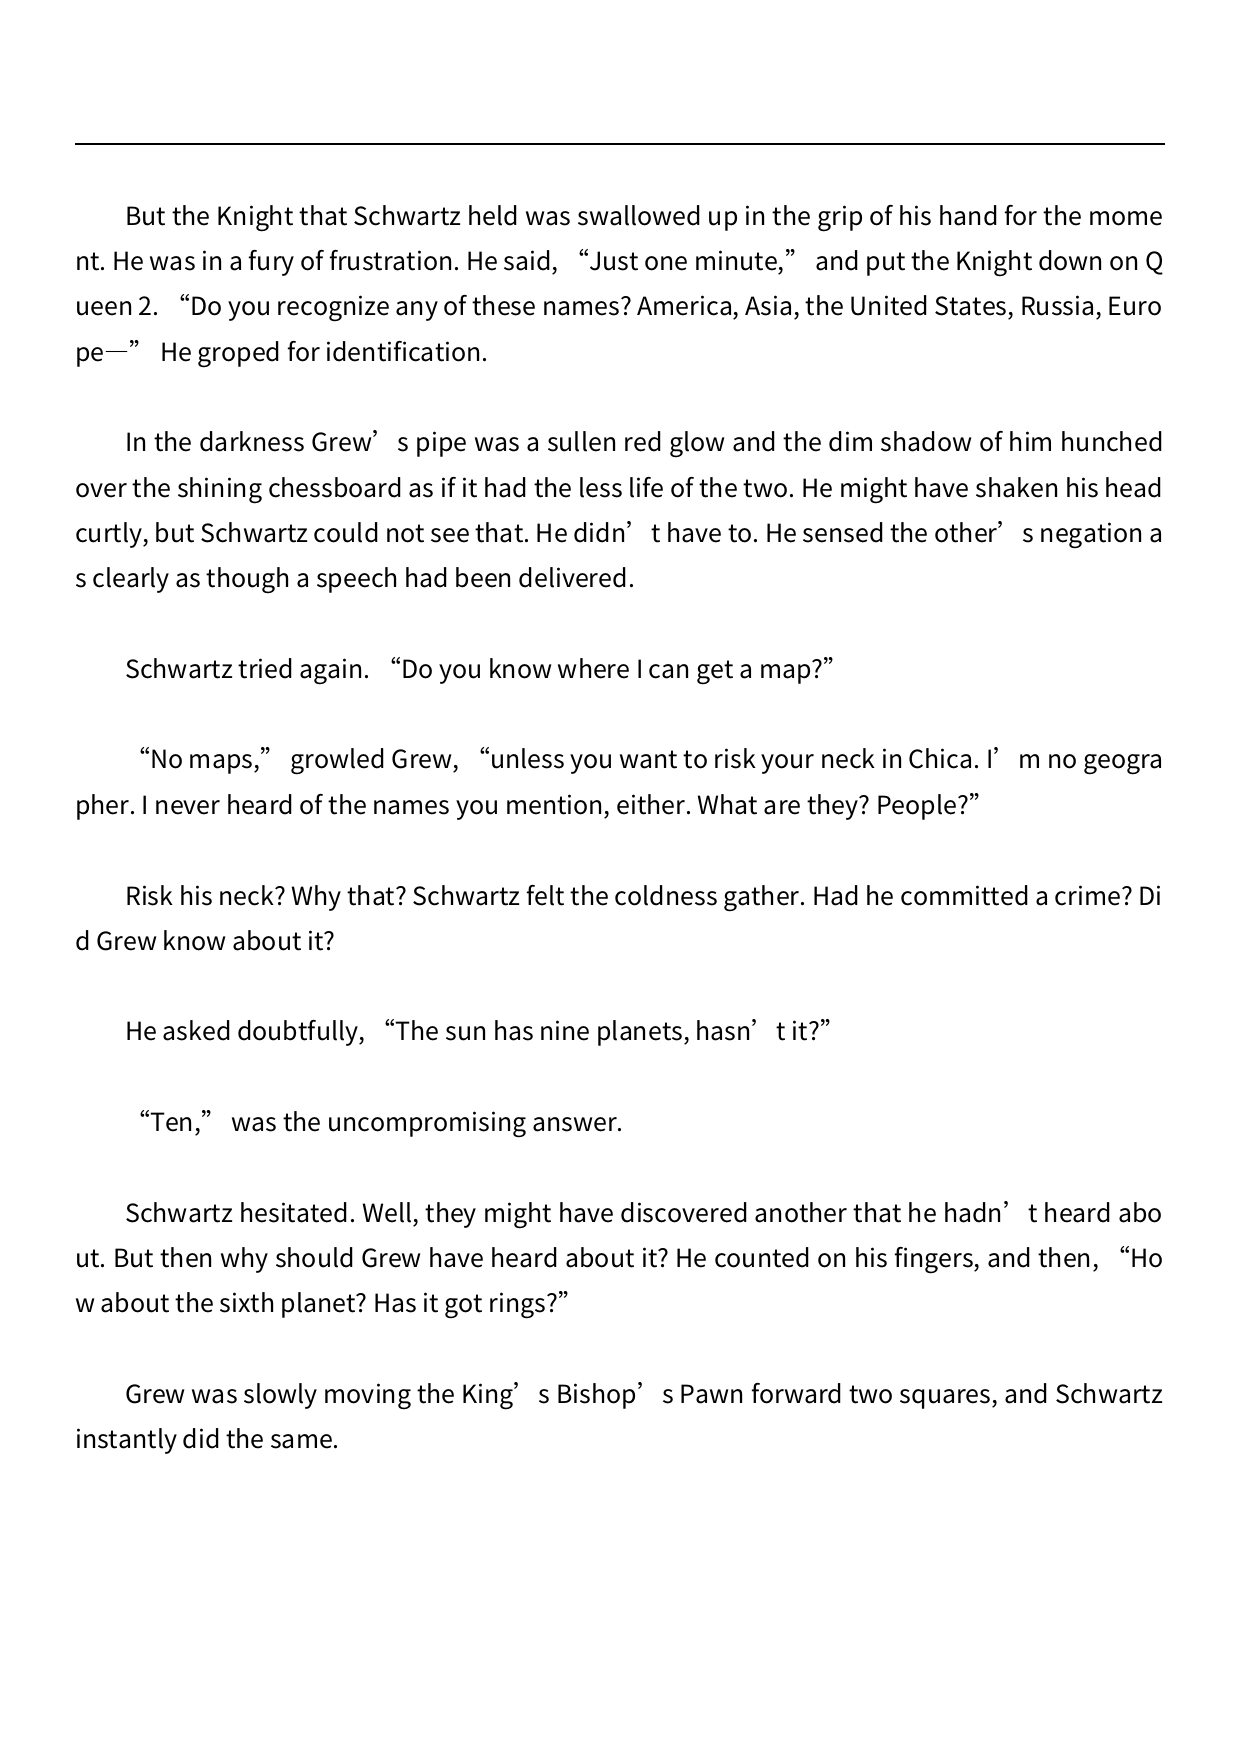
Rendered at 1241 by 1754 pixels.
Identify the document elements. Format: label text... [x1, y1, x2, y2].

text “No maps,” growled Grew, “unless you want to risk your neck in Chica. I’m no geographer. I never heard of the names you mention, either. What are they? People?” [75, 736, 1165, 826]
text In the darkness Grew’s pipe was a sullen red glow and the dim shadow of him hunched over the shining chessboard as if it had the less life of the two. He might have shaken his head curtly, but Schwartz could not see that. He didn’t have to. He sensed the other’s negation as clearly as though a speech had been delivered. [75, 418, 1165, 599]
text He asked doubtfully, “The sun has nine planets, hasn’t it?” [75, 1007, 1165, 1053]
text But the Knight that Schwartz held was swallowed up in the grip of his hand for the moment. He was in a fury of frustration. He said, “Just one minute,” and put the Knight down on Queen 2. “Do you recognize any of these names? America, Asia, the United States, Russia, Europe—” He groped for identification. [75, 192, 1165, 373]
text Schwartz hesitated. Well, they might have discovered another that he hadn’t heard about. But then why should Grew have heard about it? He counted on his fingers, and then, “How about the sixth planet? Has it got rings?” [75, 1189, 1165, 1324]
text Risk his neck? Why that? Schwartz felt the coldness gather. Had he committed a crime? Did Grew know about it? [75, 871, 1165, 962]
text Schwartz tried again. “Do you know where I can get a map?” [75, 645, 1165, 690]
text Grew was slowly moving the King’s Bishop’s Pawn forward two squares, and Schwartz instantly did the same. [75, 1370, 1165, 1461]
text “Ten,” was the uncompromising answer. [75, 1098, 1165, 1143]
